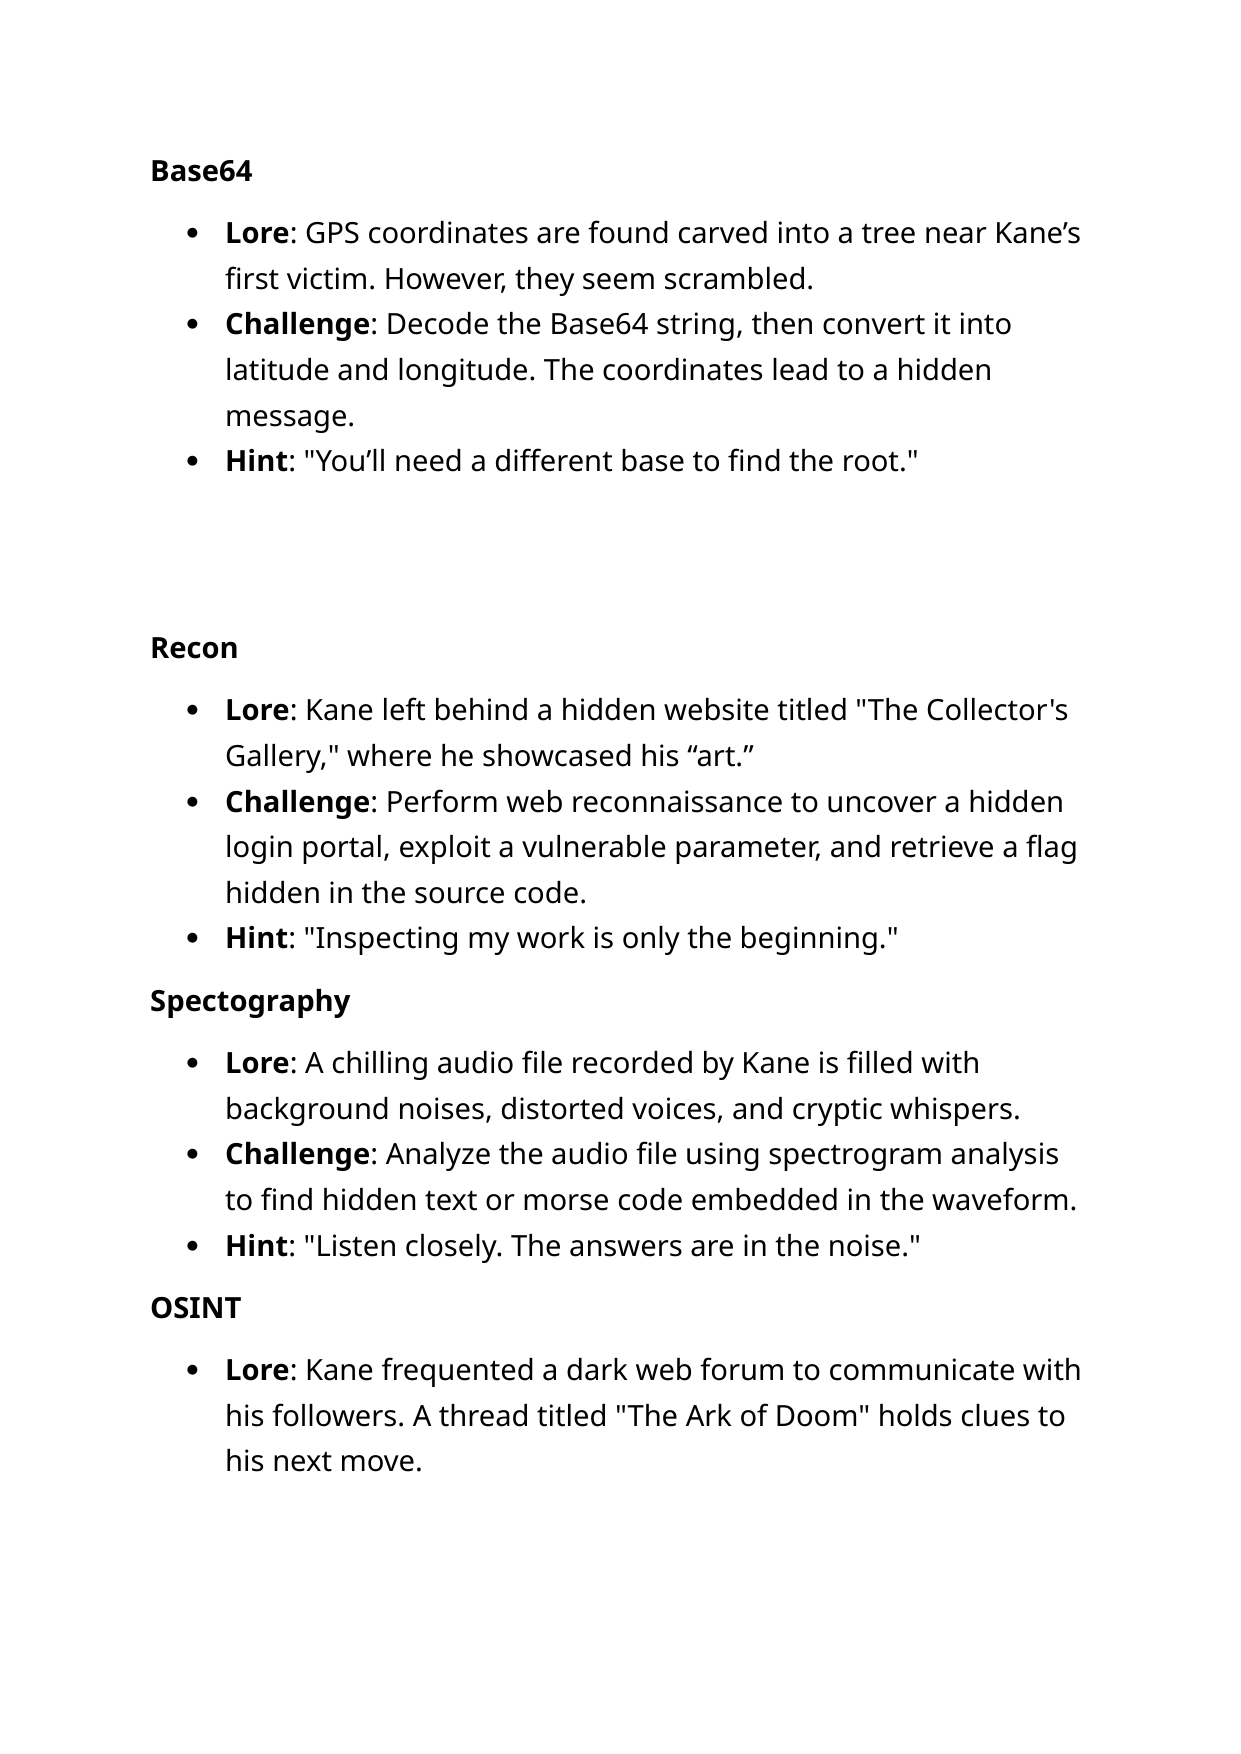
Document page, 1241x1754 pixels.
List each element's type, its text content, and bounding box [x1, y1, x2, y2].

list Lore: GPS coordinates are found carved into a tree near Kane’s first victim. However, they seem scrambled. [187, 212, 1090, 298]
list Challenge: Analyze the audio file using spectrogram analysis to find hidden text or morse code embedded in the waveform. [187, 1133, 1090, 1219]
text Spectography [150, 980, 1090, 1020]
list Lore: A chilling audio file recorded by Kane is filled with background noises, distorted voices, and cryptic whispers. [187, 1042, 1090, 1128]
list Challenge: Decode the Base64 string, then convert it into latitude and longitude. The coordinates lead to a hidden message. [187, 303, 1090, 434]
text Recon [150, 627, 1090, 667]
text OSINT [150, 1287, 1090, 1327]
list Lore: Kane left behind a hidden website titled "The Collector's Gallery," where he showcased his “art.” [187, 689, 1090, 775]
list Hint: "Inspecting my work is only the beginning." [187, 918, 1090, 957]
text Base64 [150, 150, 1090, 190]
list Lore: Kane frequented a dark web forum to communicate with his followers. A thread titled "The Ark of Doom" holds clues to his next move. [187, 1349, 1090, 1480]
list Hint: "Listen closely. The answers are in the noise." [187, 1225, 1090, 1264]
list Hint: "You’ll need a different base to find the root." [187, 440, 1090, 480]
list Challenge: Perform web reconnaissance to uncover a hidden login portal, exploit a vulnerable parameter, and retrieve a flag hidden in the source code. [187, 781, 1090, 912]
